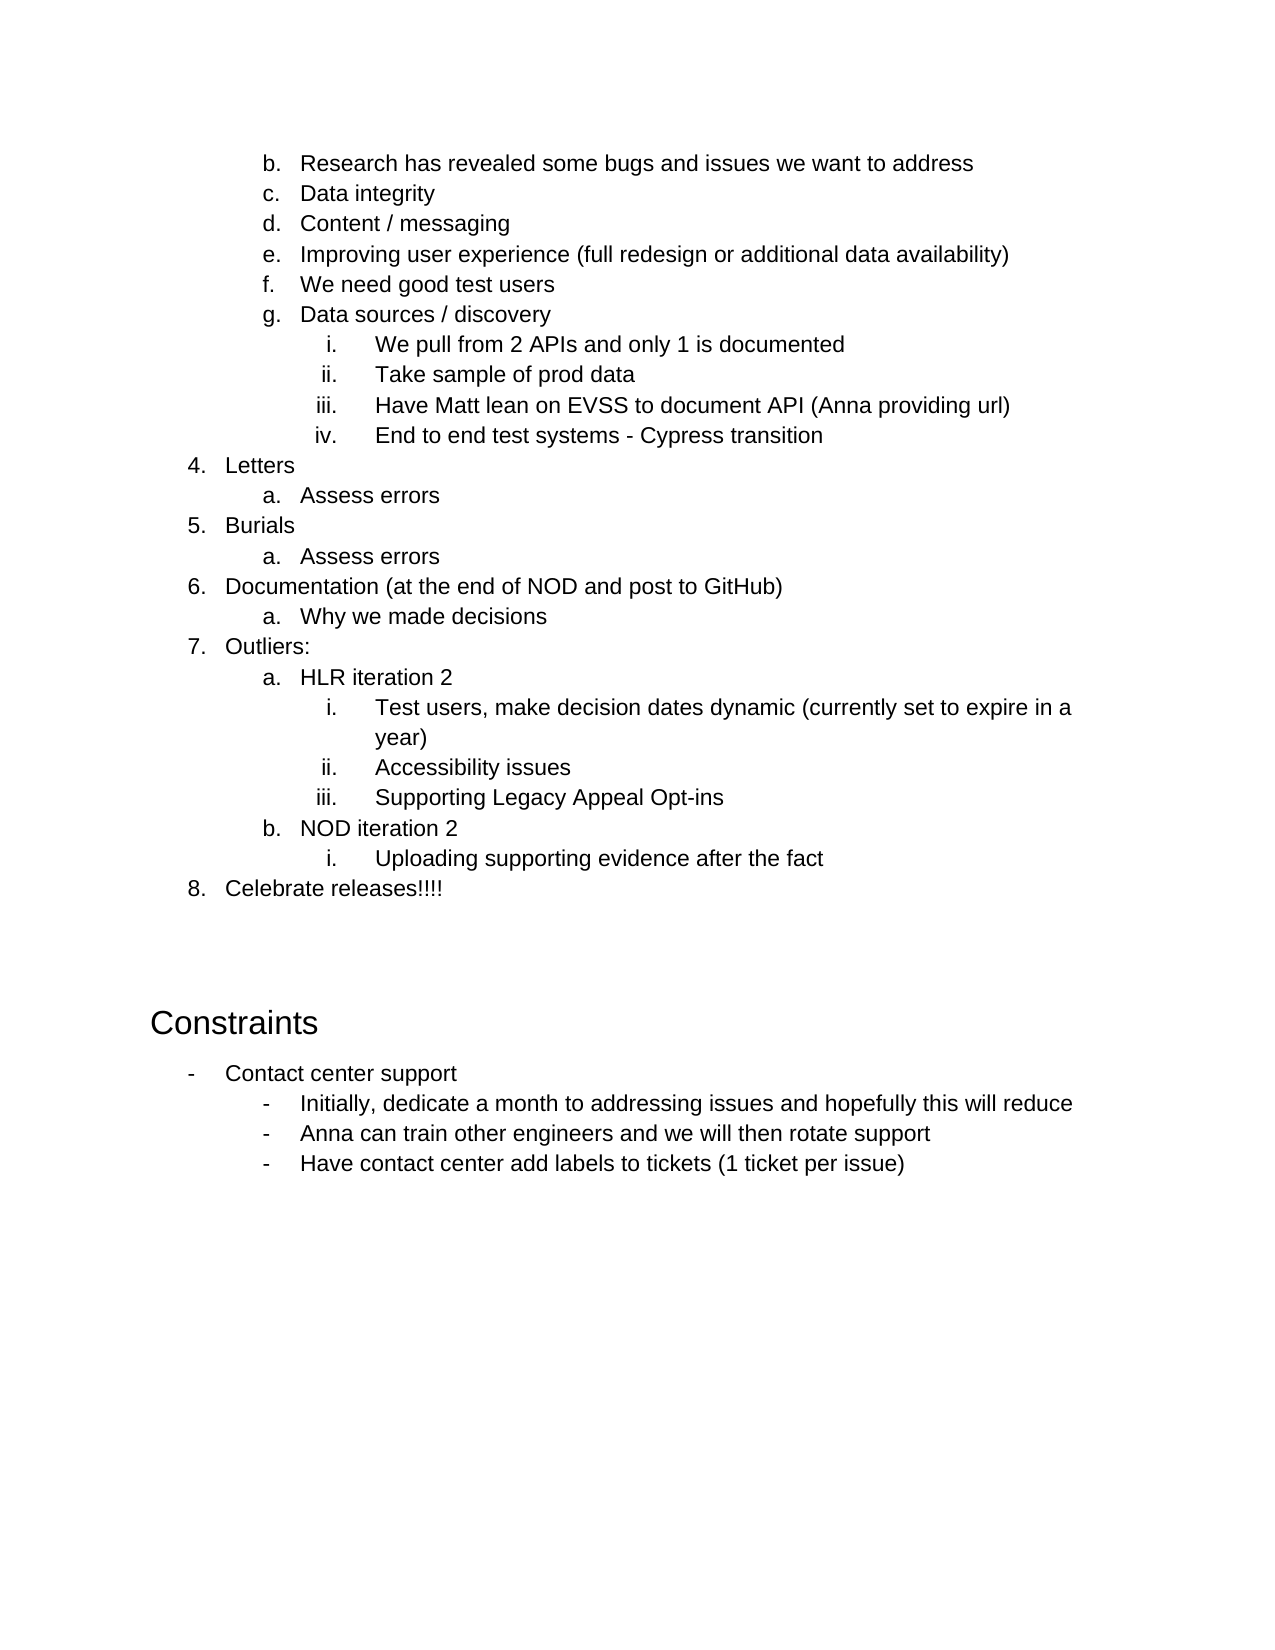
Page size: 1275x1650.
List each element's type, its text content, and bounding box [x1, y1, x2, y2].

list Celebrate releases!!!! [187, 875, 1125, 901]
list Assess errors [262, 543, 1125, 569]
list Assess errors [262, 482, 1125, 509]
list We need good test users [262, 271, 1125, 297]
list Burials [187, 512, 1125, 539]
list Uploading supporting evidence after the fact [337, 845, 1125, 871]
subtitle Constraints [150, 1003, 1125, 1042]
list Content / messaging [262, 210, 1125, 237]
list Have contact center add labels to tickets (1 ticket per issue) [262, 1150, 1125, 1177]
list Contact center support [187, 1060, 1125, 1086]
list Test users, make decision dates dynamic (currently set to expire in a year) [337, 694, 1125, 750]
list Documentation (at the end of NOD and post to GitHub) [187, 573, 1125, 599]
list Improving user experience (full redesign or additional data availability) [262, 241, 1125, 267]
list HLR iteration 2 [262, 663, 1125, 690]
list Outliers: [187, 633, 1125, 660]
list We pull from 2 APIs and only 1 is documented [337, 331, 1125, 358]
list Supporting Legacy Appeal Opt-ins [337, 784, 1125, 811]
list NOD iteration 2 [262, 814, 1125, 841]
list Accessibility issues [337, 754, 1125, 781]
list Data sources / discovery [262, 301, 1125, 327]
list Anna can train other engineers and we will then rotate support [262, 1120, 1125, 1147]
list End to end test systems - Cypress transition [337, 422, 1125, 448]
list Data integrity [262, 180, 1125, 207]
list Have Matt lean on EVSS to document API (Anna providing url) [337, 392, 1125, 418]
list Take sample of prod data [337, 361, 1125, 388]
list Initially, dedicate a month to addressing issues and hopefully this will reduce [262, 1090, 1125, 1116]
list Research has revealed some bugs and issues we want to address [262, 150, 1125, 176]
list Letters [187, 452, 1125, 478]
list Why we made decisions [262, 603, 1125, 629]
